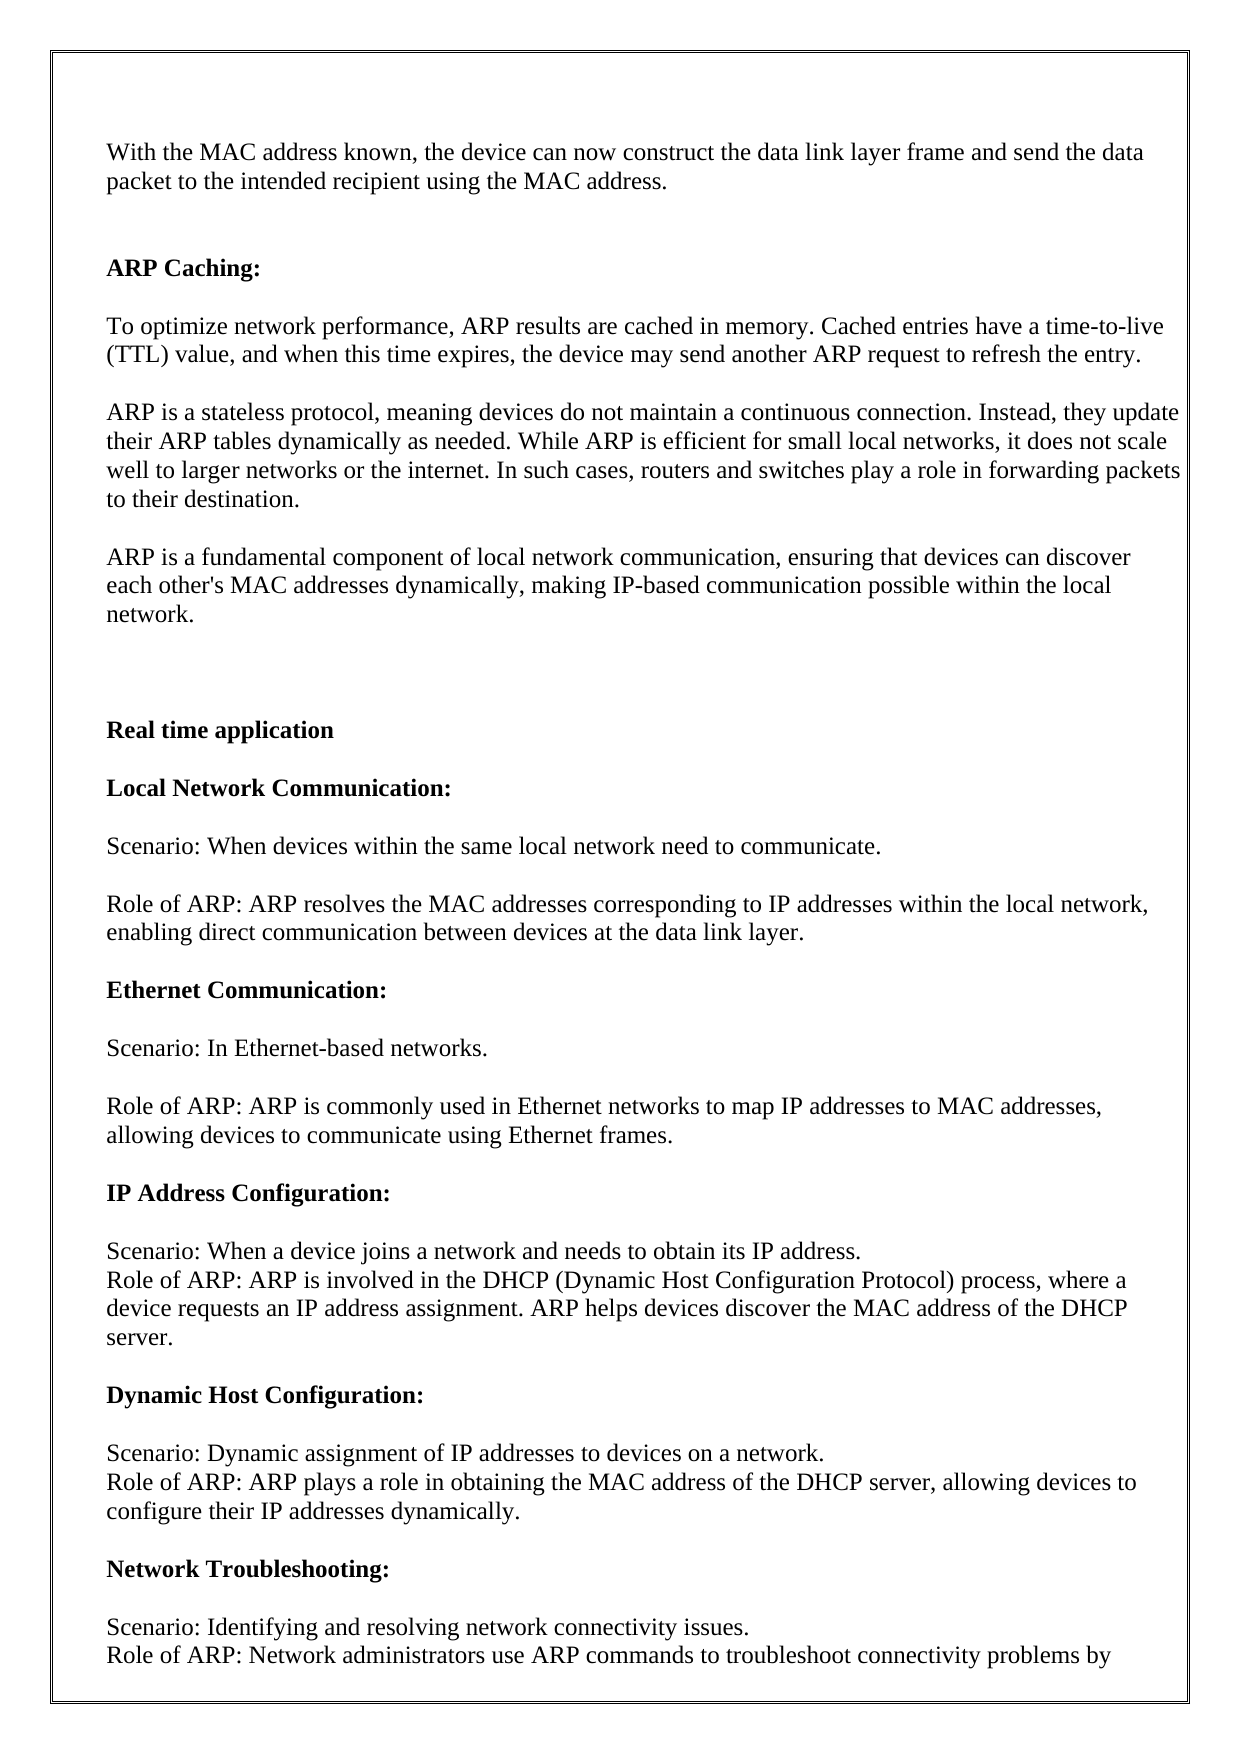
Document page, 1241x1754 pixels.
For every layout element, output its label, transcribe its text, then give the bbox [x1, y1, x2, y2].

text Network Troubleshooting: [106, 1554, 1182, 1582]
text Real time application [106, 715, 1182, 744]
text Scenario: Identifying and resolving network connectivity issues. [106, 1612, 1182, 1640]
text Dynamic Host Configuration: [106, 1380, 1182, 1409]
text Ethernet Communication: [106, 975, 1182, 1004]
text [106, 1641, 1182, 1669]
text Scenario: In Ethernet-based networks. [106, 1033, 1182, 1062]
text Scenario: Dynamic assignment of IP addresses to devices on a network. [106, 1438, 1182, 1467]
text IP Address Configuration: [106, 1178, 1182, 1207]
text Role of ARP: ARP is involved in the DHCP (Dynamic Host Configuration Protocol) process, where a device requests an IP address assignment. ARP helps devices discover the MAC address of the DHCP server. [106, 1265, 1182, 1351]
text ARP Caching: [106, 253, 1182, 282]
text Role of ARP: ARP resolves the MAC addresses corresponding to IP addresses within the local network, enabling direct communication between devices at the data link layer. [106, 889, 1182, 946]
text Role of ARP: ARP is commonly used in Ethernet networks to map IP addresses to MAC addresses, allowing devices to communicate using Ethernet frames. [106, 1091, 1182, 1149]
text Scenario: When devices within the same local network need to communicate. [106, 831, 1182, 859]
text ARP is a stateless protocol, meaning devices do not maintain a continuous connection. Instead, they update their ARP tables dynamically as needed. While ARP is efficient for small local networks, it does not scale well to larger networks or the internet. In such cases, routers and switches play a role in forwarding packets to their destination. [106, 397, 1182, 512]
text Role of ARP: ARP plays a role in obtaining the MAC address of the DHCP server, allowing devices to configure their IP addresses dynamically. [106, 1467, 1182, 1524]
text With the MAC address known, the device can now construct the data link layer frame and send the data packet to the intended recipient using the MAC address. [106, 137, 1182, 195]
text ARP is a fundamental component of local network communication, ensuring that devices can discover each other's MAC addresses dynamically, making IP-based communication possible within the local network. [106, 542, 1182, 628]
text Local Network Communication: [106, 773, 1182, 802]
text Scenario: When a device joins a network and needs to obtain its IP address. [106, 1236, 1182, 1264]
text To optimize network performance, ARP results are cached in memory. Cached entries have a time-to-live (TTL) value, and when this time expires, the device may send another ARP request to refresh the entry. [106, 311, 1182, 368]
